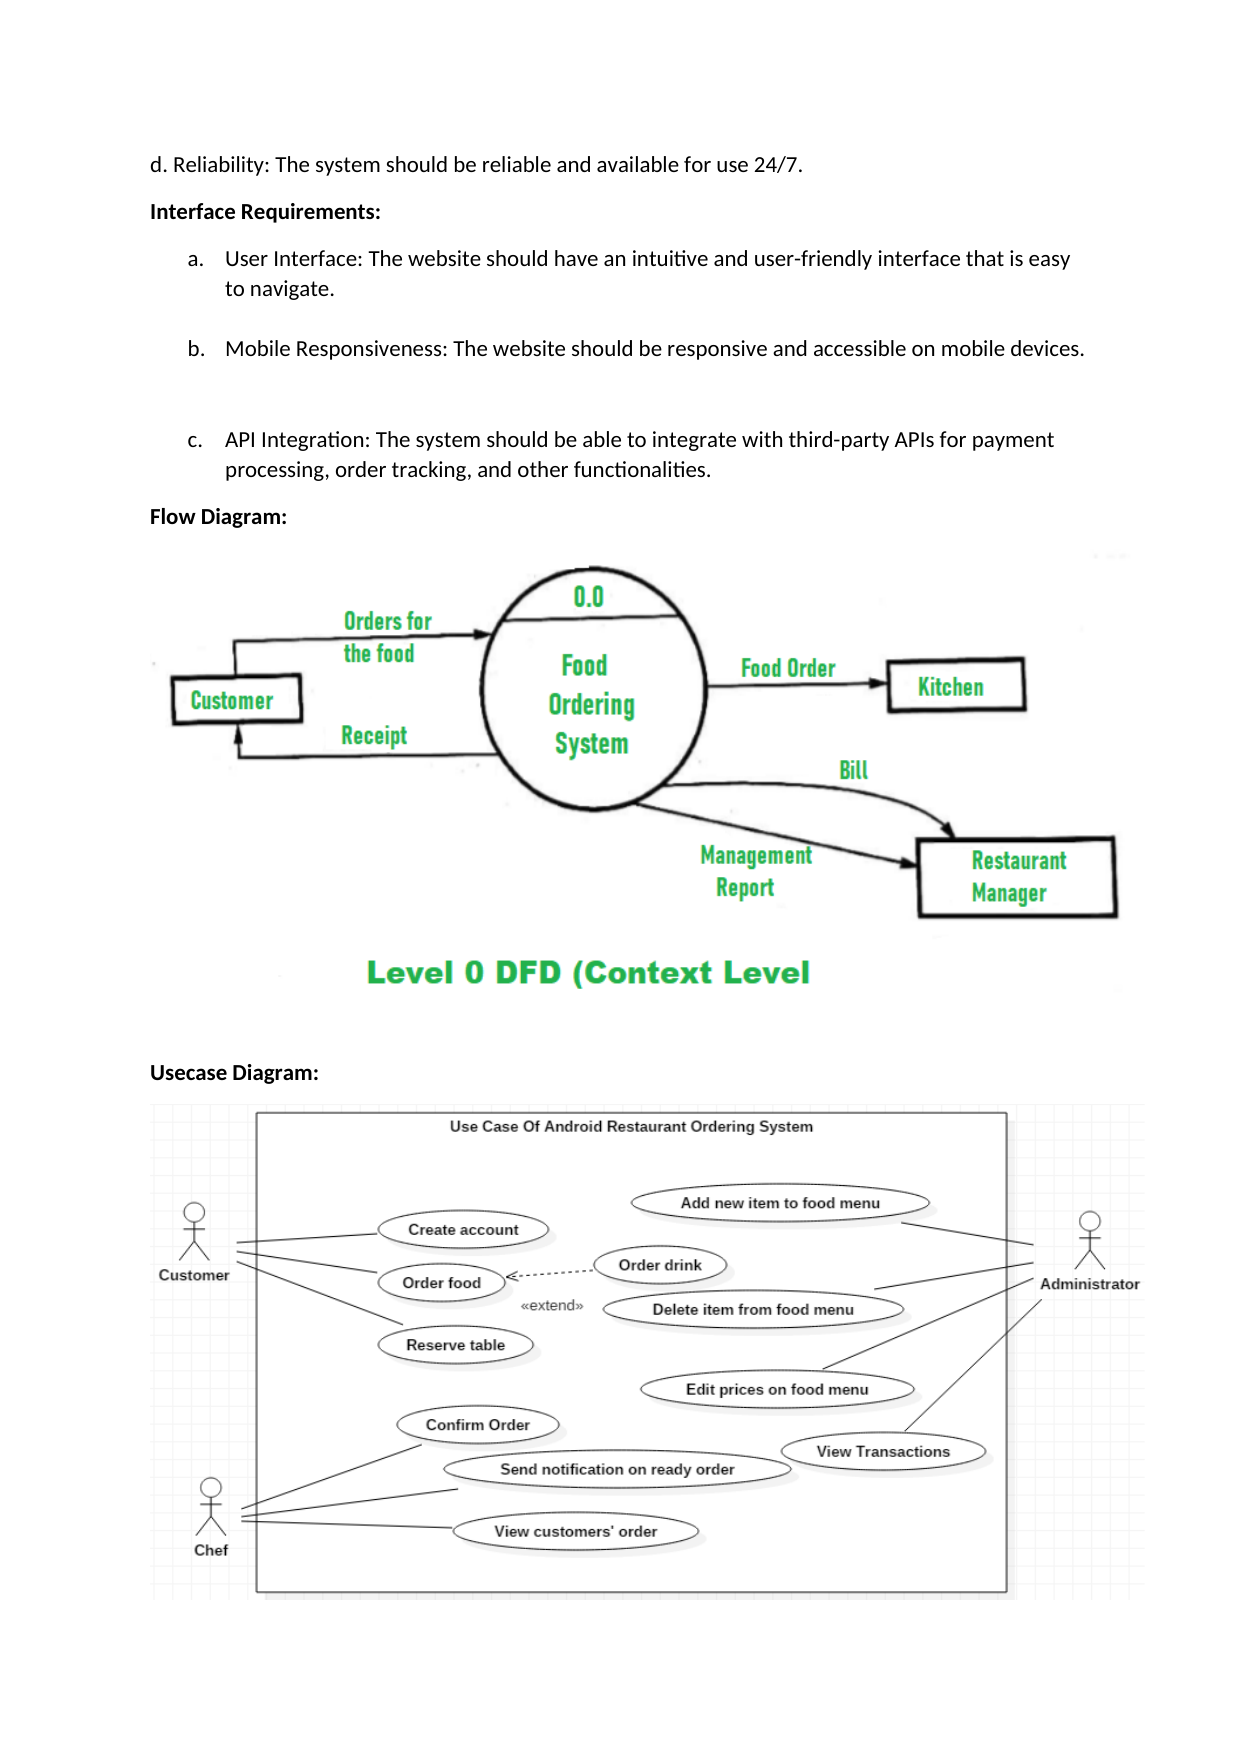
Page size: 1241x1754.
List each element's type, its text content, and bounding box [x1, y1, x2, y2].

text Usecase Diagram: [150, 1058, 1090, 1086]
list User Interface: The website should have an intuitive and user-friendly interface that is easy to navigate. [187, 244, 1090, 302]
text d. Reliability: The system should be reliable and available for use 24/7. [150, 150, 1090, 178]
list Mobile Responsiveness: The website should be responsive and accessible on mobile devices. [187, 334, 1090, 362]
text Flow Diagram: [150, 502, 1090, 530]
list API Integration: The system should be able to integrate with third-party APIs for payment processing, order tracking, and other functionalities. [187, 425, 1090, 483]
picture [150, 1104, 1145, 1600]
picture [150, 548, 1145, 993]
text Interface Requirements: [150, 197, 1090, 225]
